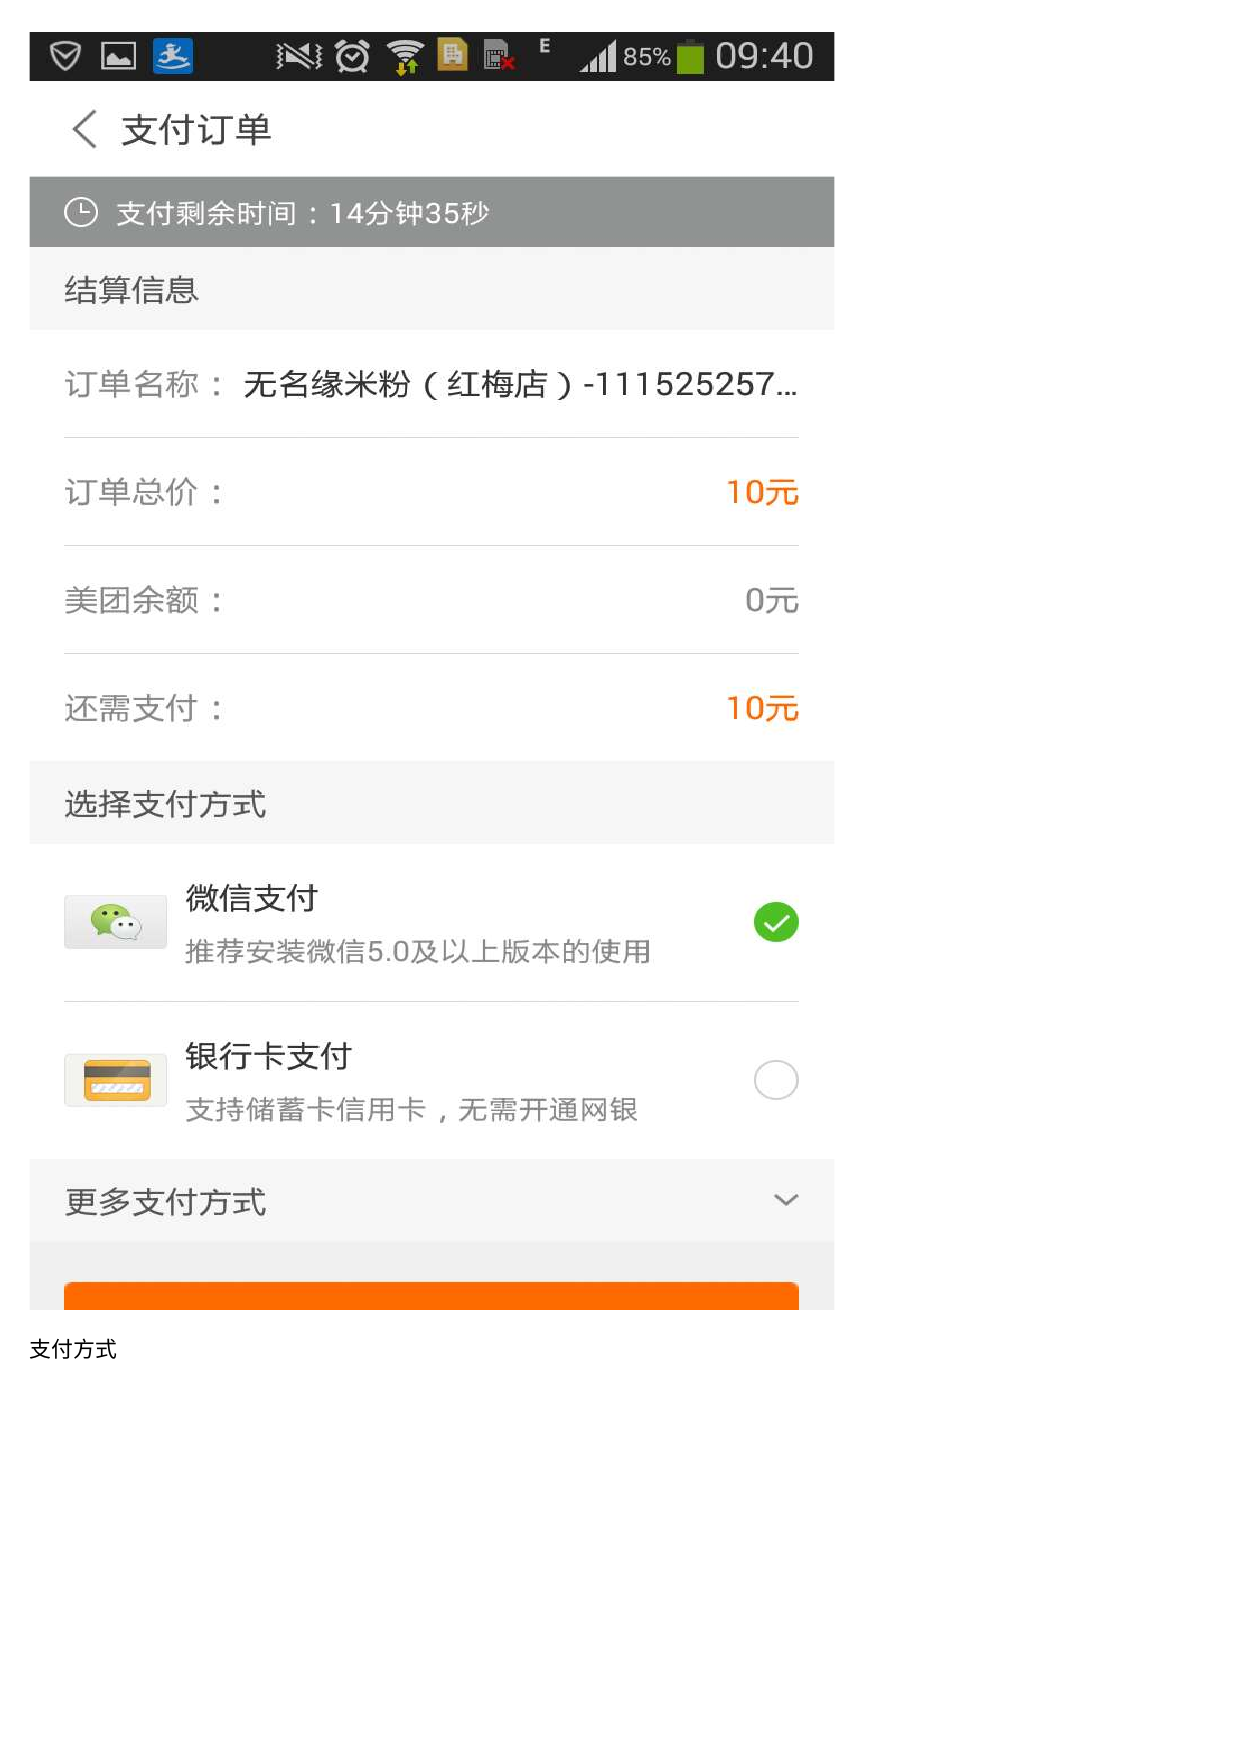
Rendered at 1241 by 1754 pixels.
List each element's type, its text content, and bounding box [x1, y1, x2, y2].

picture [29, 32, 835, 1310]
text 支付方式 [29, 1332, 1211, 1364]
